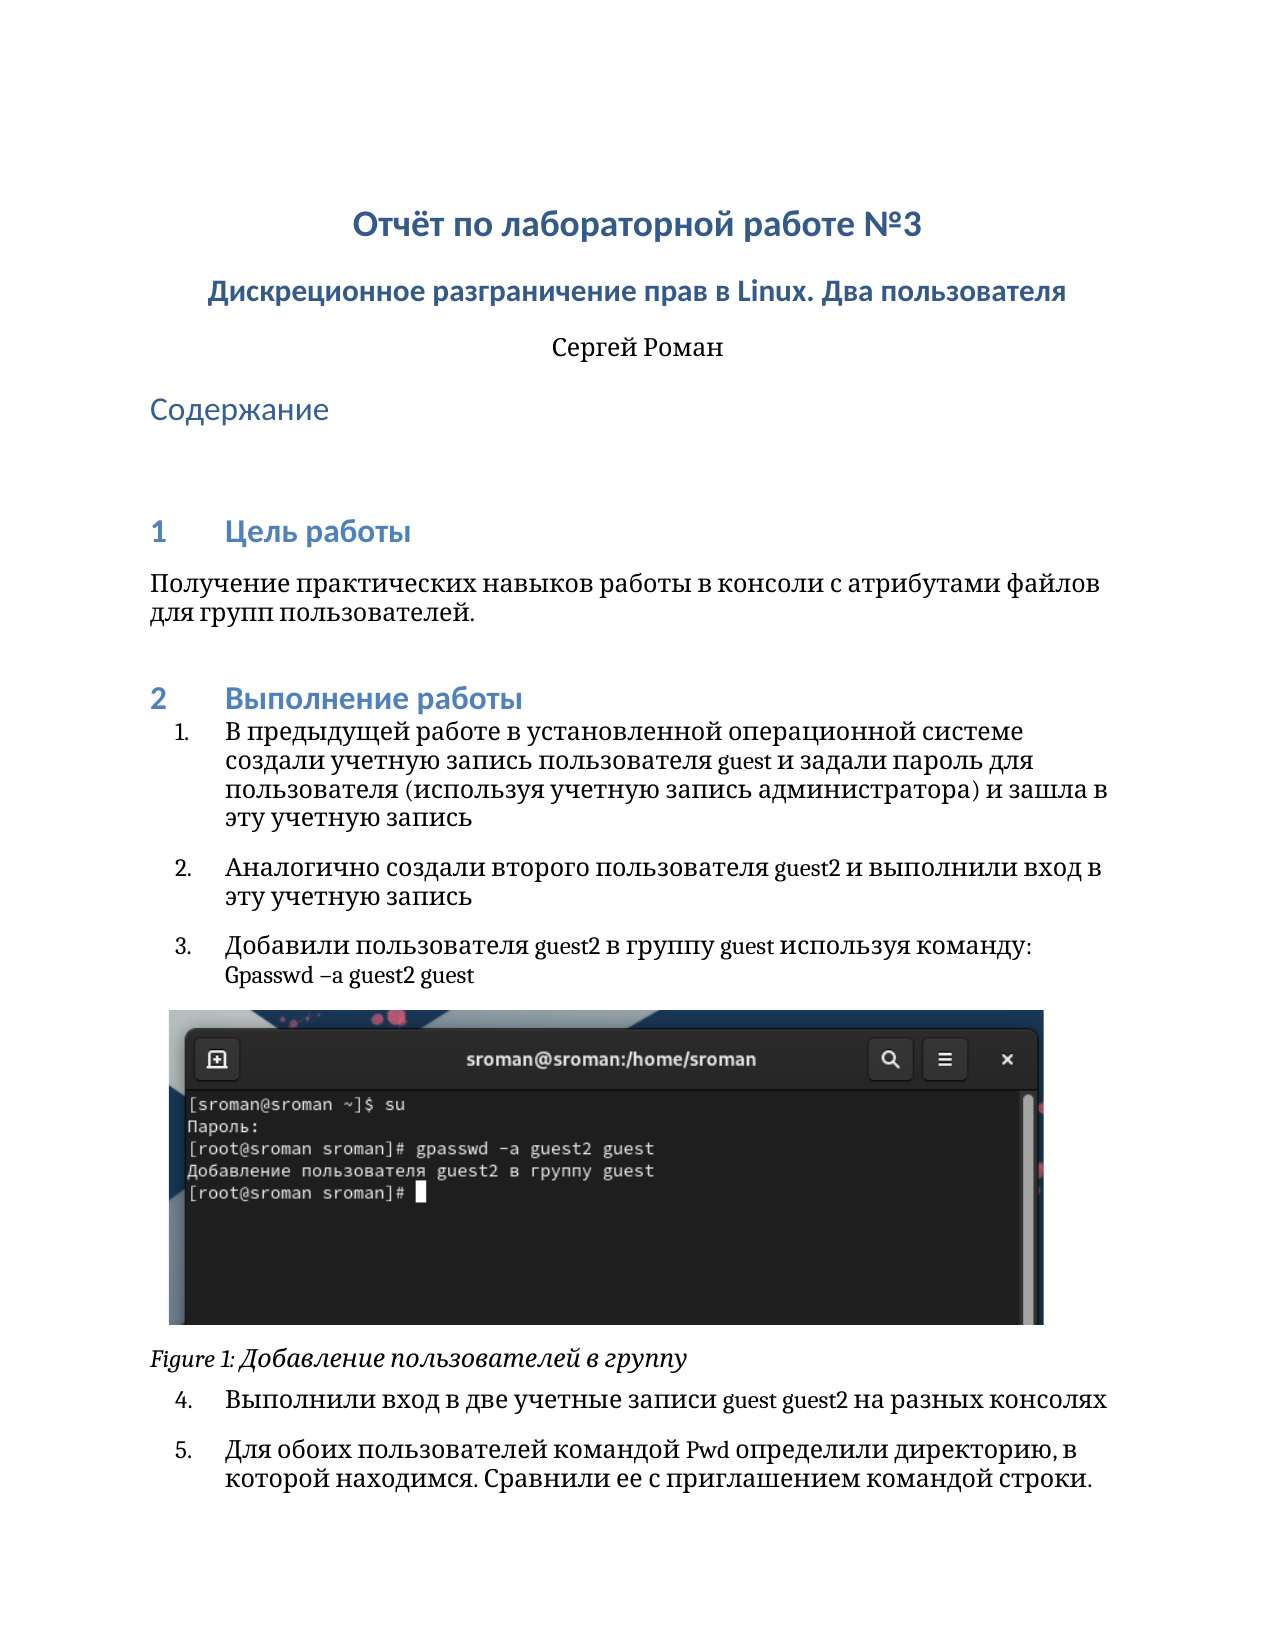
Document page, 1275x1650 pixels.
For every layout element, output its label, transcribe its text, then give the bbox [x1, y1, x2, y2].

text Получение практических навыков работы в консоли с атрибутами файлов для групп пользователей. [150, 570, 1125, 627]
title Отчёт по лабораторной работе №3 [150, 200, 1125, 246]
text Сергей Роман [150, 334, 1125, 363]
list В предыдущей работе в установленной операционной системе создали учетную запись пользователя guest и задали пароль для пользователя (используя учетную запись администратора) и зашла в эту учетную запись [175, 718, 1125, 833]
subtitle Дискреционное разграничение прав в Linux. Два пользователя [150, 271, 1125, 309]
list Для обоих пользователей командой Pwd определили директорию, в которой находимся. Сравнили ее с приглашением командой строки. [175, 1436, 1125, 1493]
text Figure 1: Добавление пользователей в группу [150, 1345, 1125, 1374]
list Добавили пользователя guest2 в группу guest используя команду: Gpasswd –a guest2 guest [175, 932, 1125, 990]
subtitle 2 Выполнение работы [150, 677, 1125, 718]
picture [168, 1010, 1044, 1325]
list Выполнили вход в две учетные записи guest guest2 на разных консолях [175, 1386, 1125, 1415]
subtitle 1 Цель работы [150, 510, 1125, 551]
list Аналогично создали второго пользователя guest2 и выполнили вход в эту учетную запись [175, 854, 1125, 911]
